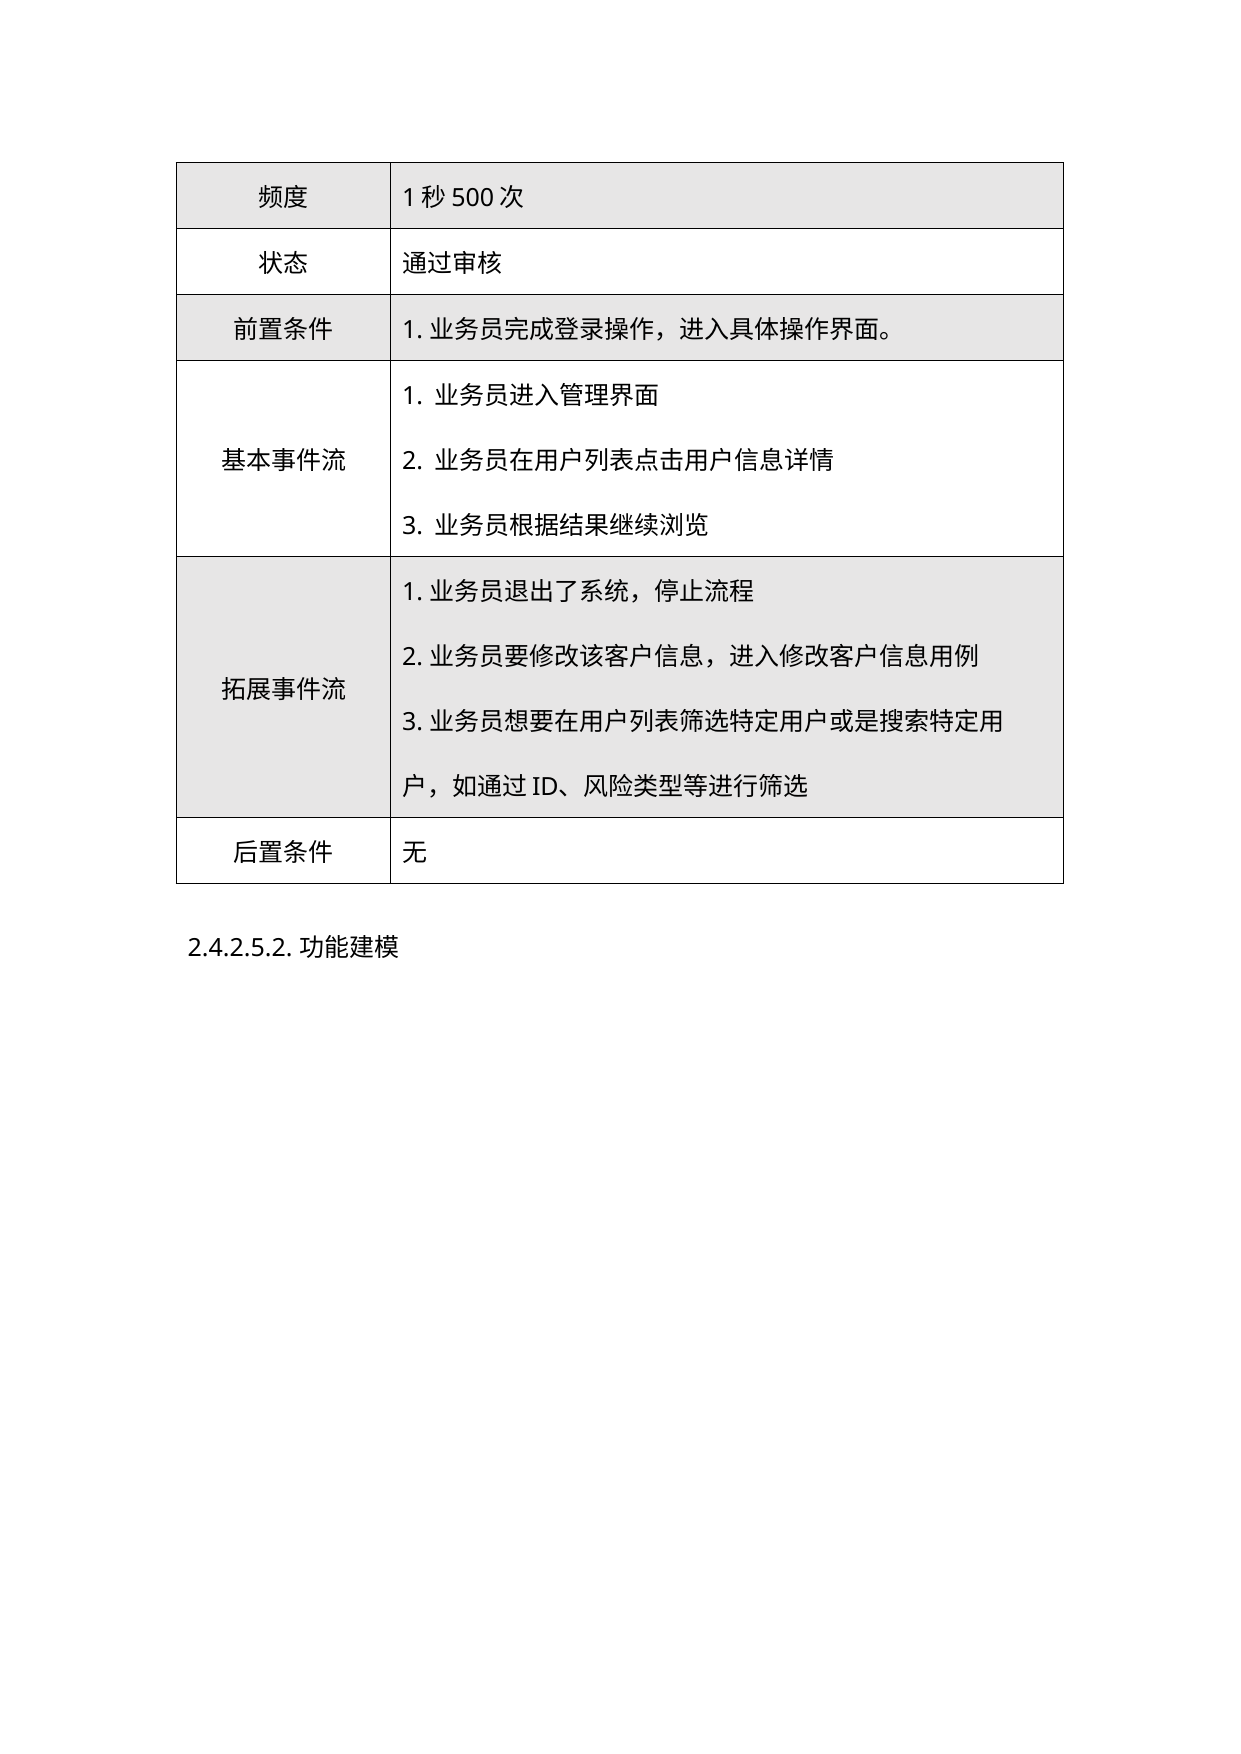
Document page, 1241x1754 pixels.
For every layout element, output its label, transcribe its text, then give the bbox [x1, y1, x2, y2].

text 2.4.2.5.2. 功能建模 [187, 913, 1053, 978]
table_cell 无 [391, 818, 1063, 883]
table_cell 业务员进入管理界面 业务员在用户列表点击用户信息详情 业务员根据结果继续浏览 [391, 361, 1063, 556]
table_cell 频度 [177, 163, 390, 228]
table_cell 业务员完成登录操作，进入具体操作界面。 [391, 295, 1063, 360]
table_cell 通过审核 [391, 229, 1063, 294]
table_cell 状态 [177, 229, 390, 294]
table_cell 后置条件 [177, 818, 390, 883]
table_cell 1秒500次 [391, 163, 1063, 228]
table_cell 拓展事件流 [177, 557, 390, 817]
table_cell 基本事件流 [177, 361, 390, 556]
table_cell 业务员退出了系统，停止流程 业务员要修改该客户信息，进入修改客户信息用例 业务员想要在用户列表筛选特定用户或是搜索特定用户，如通过ID、风险类型等进行筛选 [391, 557, 1063, 817]
table_cell 前置条件 [177, 295, 390, 360]
